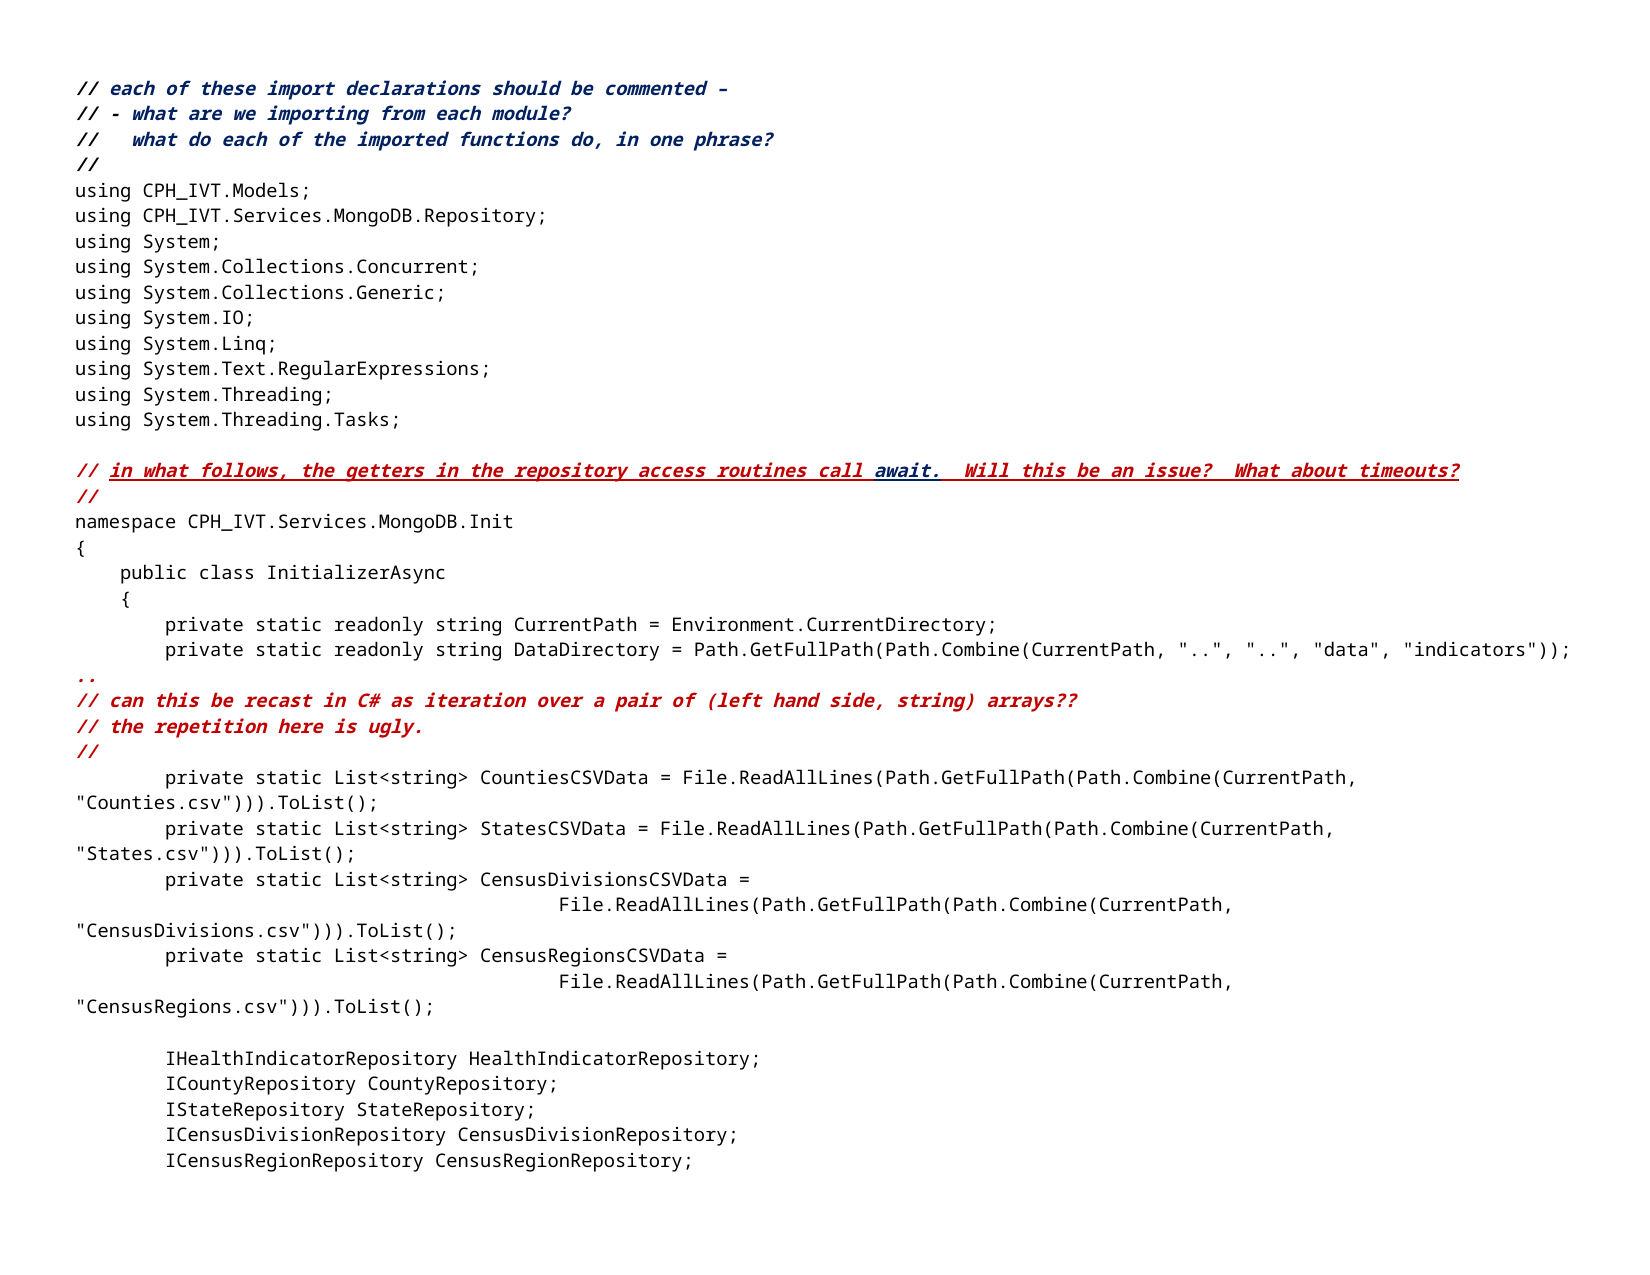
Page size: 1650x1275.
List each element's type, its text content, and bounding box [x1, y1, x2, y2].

text ICountyRepository CountyRepository; [75, 1070, 1575, 1096]
text public class InitializerAsync [75, 560, 1575, 585]
text private static List<string> StatesCSVData = File.ReadAllLines(Path.GetFullPath(Path.Combine(CurrentPath, "States.csv"))).ToList(); [75, 815, 1575, 866]
text // each of these import declarations should be commented – [75, 75, 1575, 101]
text // in what follows, the getters in the repository access routines call await. Will this be an issue? What about timeouts? [75, 458, 1575, 483]
text using CPH_IVT.Models; [75, 177, 1575, 203]
text // what do each of the imported functions do, in one phrase? [75, 126, 1575, 152]
text using System.Threading.Tasks; [75, 407, 1575, 432]
text // - what are we importing from each module? [75, 101, 1575, 126]
text using System.Collections.Concurrent; [75, 254, 1575, 279]
text namespace CPH_IVT.Services.MongoDB.Init [75, 509, 1575, 534]
text .. [75, 662, 1575, 687]
text using System.Threading; [75, 381, 1575, 407]
text // [75, 152, 1575, 177]
text ICensusRegionRepository CensusRegionRepository; [75, 1147, 1575, 1172]
text using System.IO; [75, 305, 1575, 330]
text private static readonly string DataDirectory = Path.GetFullPath(Path.Combine(CurrentPath, "..", "..", "data", "indicators")); [75, 636, 1575, 662]
text using System.Linq; [75, 330, 1575, 356]
text using System; [75, 228, 1575, 254]
text { [75, 585, 1575, 611]
text private static List<string> CensusRegionsCSVData = [75, 943, 1575, 968]
text using CPH_IVT.Services.MongoDB.Repository; [75, 203, 1575, 228]
text private static readonly string CurrentPath = Environment.CurrentDirectory; [75, 611, 1575, 636]
text private static List<string> CensusDivisionsCSVData = [75, 866, 1575, 892]
text File.ReadAllLines(Path.GetFullPath(Path.Combine(CurrentPath, "CensusDivisions.csv"))).ToList(); [75, 892, 1575, 943]
text File.ReadAllLines(Path.GetFullPath(Path.Combine(CurrentPath, "CensusRegions.csv"))).ToList(); [75, 968, 1575, 1019]
text // the repetition here is ugly. [75, 713, 1575, 738]
text // [75, 738, 1575, 764]
text // can this be recast in C# as iteration over a pair of (left hand side, string) arrays?? [75, 687, 1575, 713]
text { [75, 534, 1575, 560]
text IHealthIndicatorRepository HealthIndicatorRepository; [75, 1045, 1575, 1070]
text IStateRepository StateRepository; [75, 1096, 1575, 1121]
text private static List<string> CountiesCSVData = File.ReadAllLines(Path.GetFullPath(Path.Combine(CurrentPath, "Counties.csv"))).ToList(); [75, 764, 1575, 815]
text ICensusDivisionRepository CensusDivisionRepository; [75, 1121, 1575, 1147]
text // [75, 483, 1575, 509]
text using System.Collections.Generic; [75, 279, 1575, 305]
text using System.Text.RegularExpressions; [75, 356, 1575, 381]
